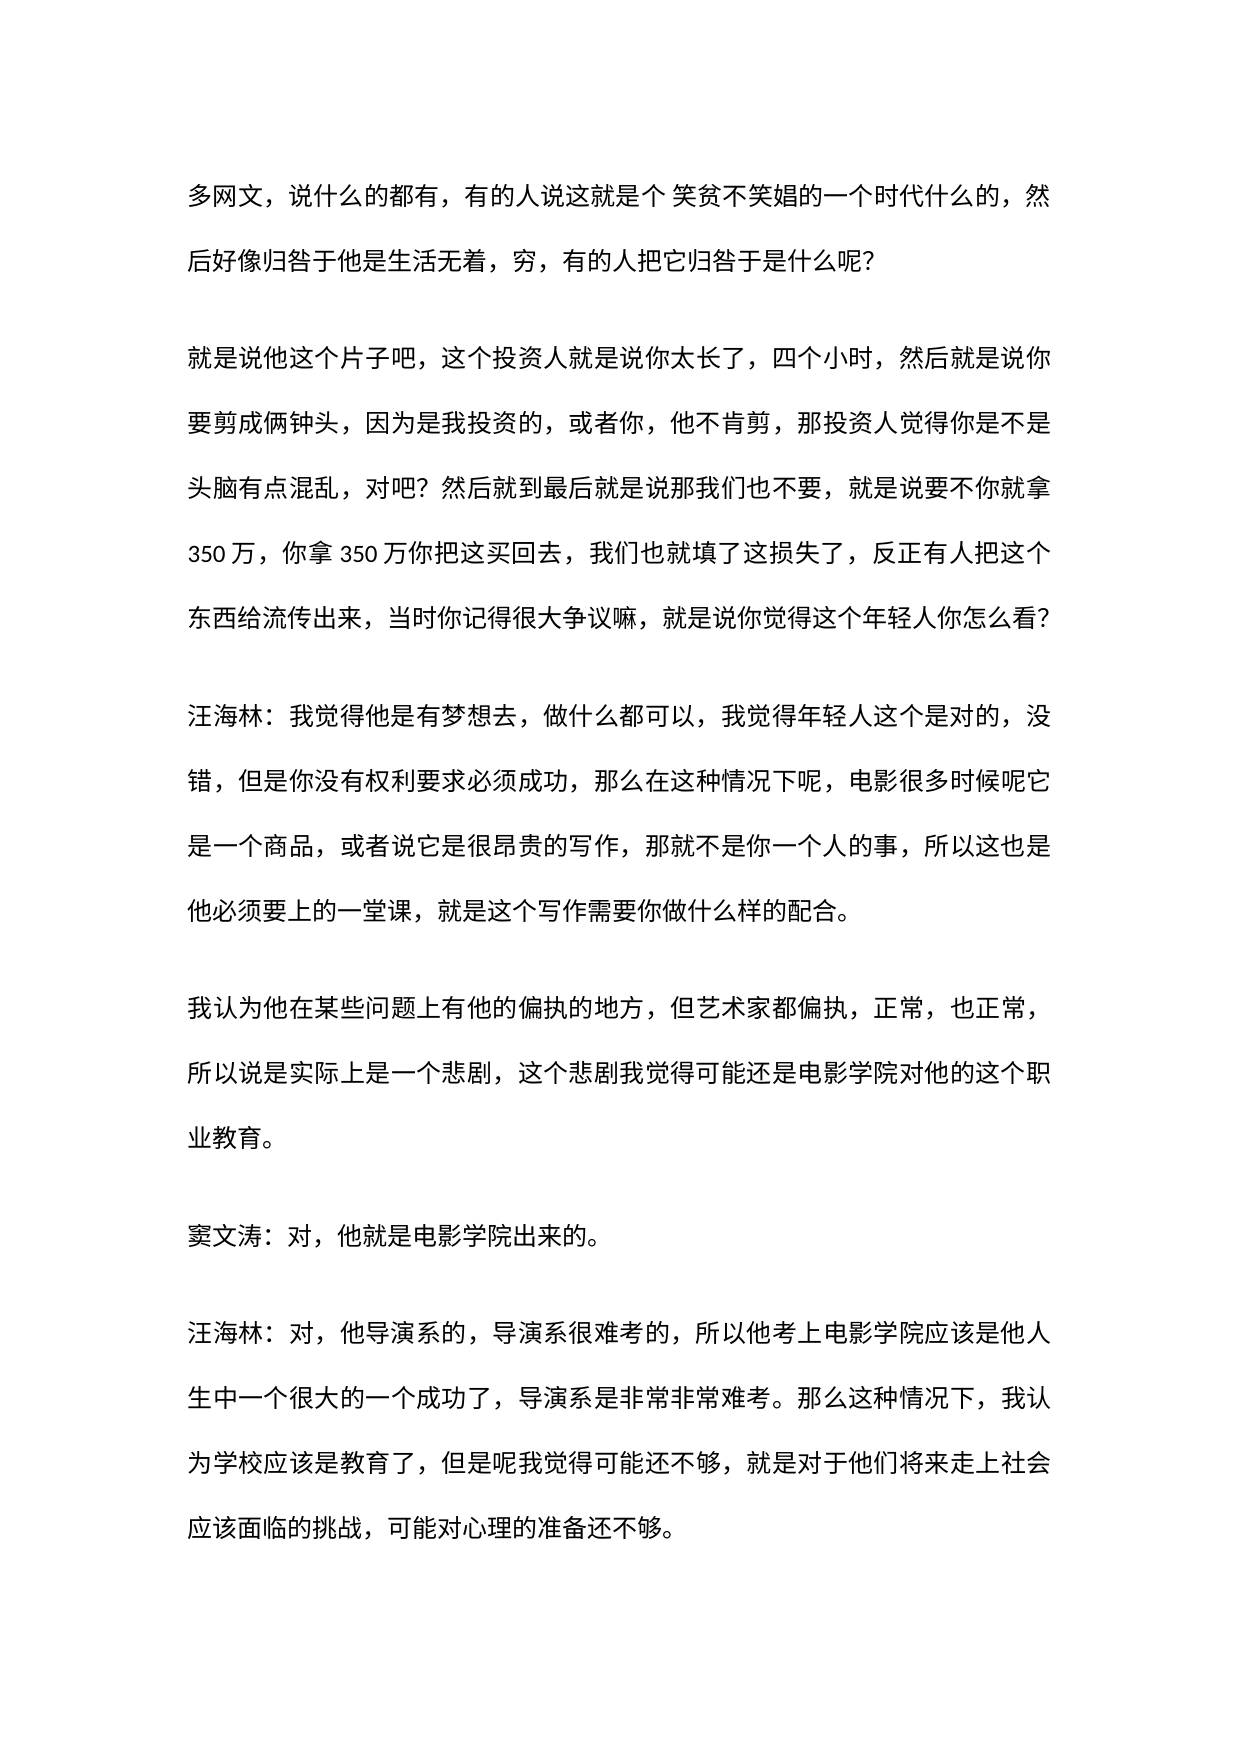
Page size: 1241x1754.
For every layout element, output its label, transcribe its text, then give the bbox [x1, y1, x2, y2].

text 窦文涛：对，他就是电影学院出来的。 [187, 1202, 1053, 1267]
text 汪海林：我觉得他是有梦想去，做什么都可以，我觉得年轻人这个是对的，没错，但是你没有权利要求必须成功，那么在这种情况下呢，电影很多时候呢它是一个商品，或者说它是很昂贵的写作，那就不是你一个人的事，所以这也是他必须要上的一堂课，就是这个写作需要你做什么样的配合。 [187, 682, 1053, 942]
text 我认为他在某些问题上有他的偏执的地方，但艺术家都偏执，正常，也正常，所以说是实际上是一个悲剧，这个悲剧我觉得可能还是电影学院对他的这个职业教育。 [187, 974, 1053, 1169]
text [187, 162, 1053, 292]
text 就是说他这个片子吧，这个投资人就是说你太长了，四个小时，然后就是说你要剪成俩钟头，因为是我投资的，或者你，他不肯剪，那投资人觉得你是不是头脑有点混乱，对吧？然后就到最后就是说那我们也不要，就是说要不你就拿350万，你拿350万你把这买回去，我们也就填了这损失了，反正有人把这个东西给流传出来，当时你记得很大争议嘛，就是说你觉得这个年轻人你怎么看？ [187, 324, 1053, 649]
text 汪海林：对，他导演系的，导演系很难考的，所以他考上电影学院应该是他人生中一个很大的一个成功了，导演系是非常非常难考。那么这种情况下，我认为学校应该是教育了，但是呢我觉得可能还不够，就是对于他们将来走上社会应该面临的挑战，可能对心理的准备还不够。 [187, 1299, 1053, 1559]
